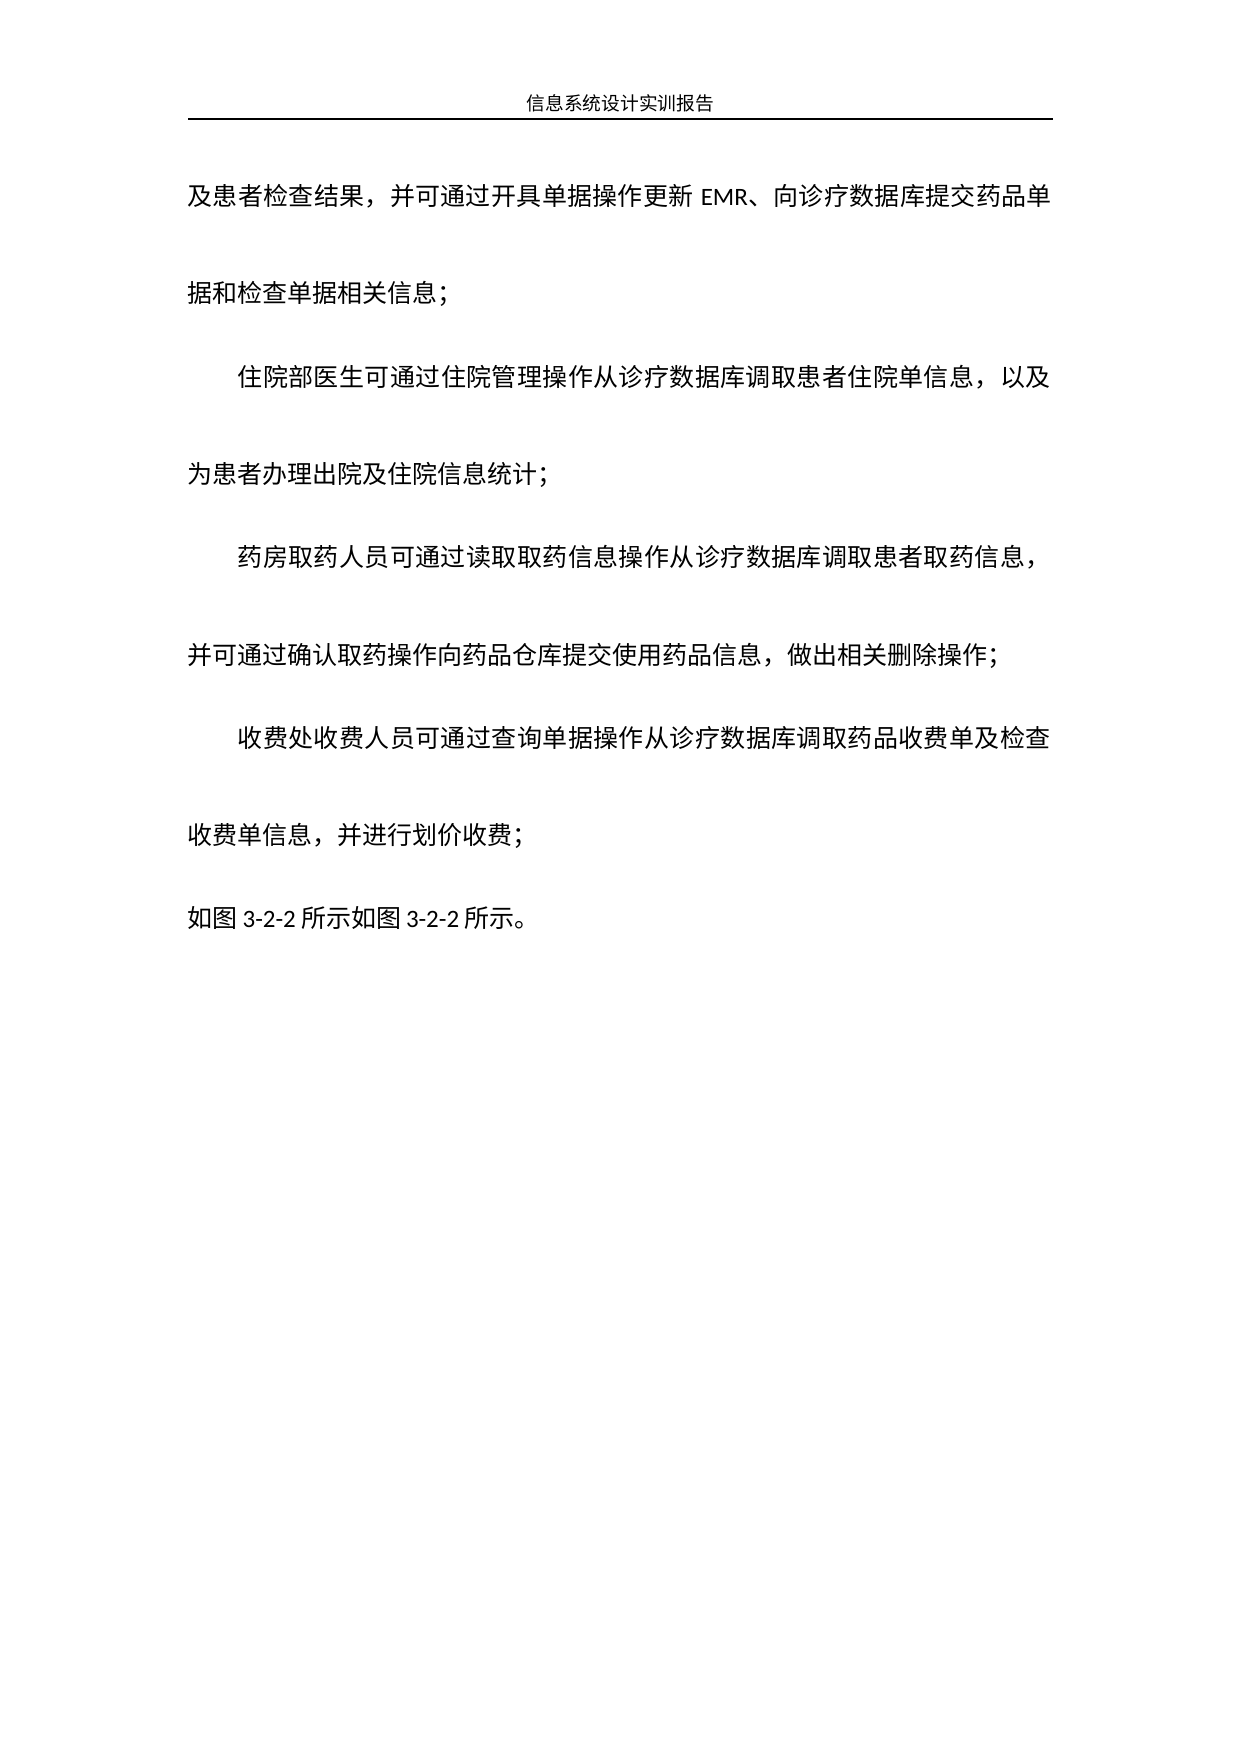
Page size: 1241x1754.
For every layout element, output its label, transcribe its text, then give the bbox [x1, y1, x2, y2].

text 收费处收费人员可通过查询单据操作从诊疗数据库调取药品收费单及检查收费单信息，并进行划价收费； [187, 704, 1053, 866]
text 如图3-2-2所示如图3-2-2所示。 [187, 884, 1053, 949]
text 住院部医生可通过住院管理操作从诊疗数据库调取患者住院单信息，以及为患者办理出院及住院信息统计； [187, 343, 1053, 505]
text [187, 162, 1053, 324]
text 药房取药人员可通过读取取药信息操作从诊疗数据库调取患者取药信息，并可通过确认取药操作向药品仓库提交使用药品信息，做出相关删除操作； [187, 523, 1053, 686]
